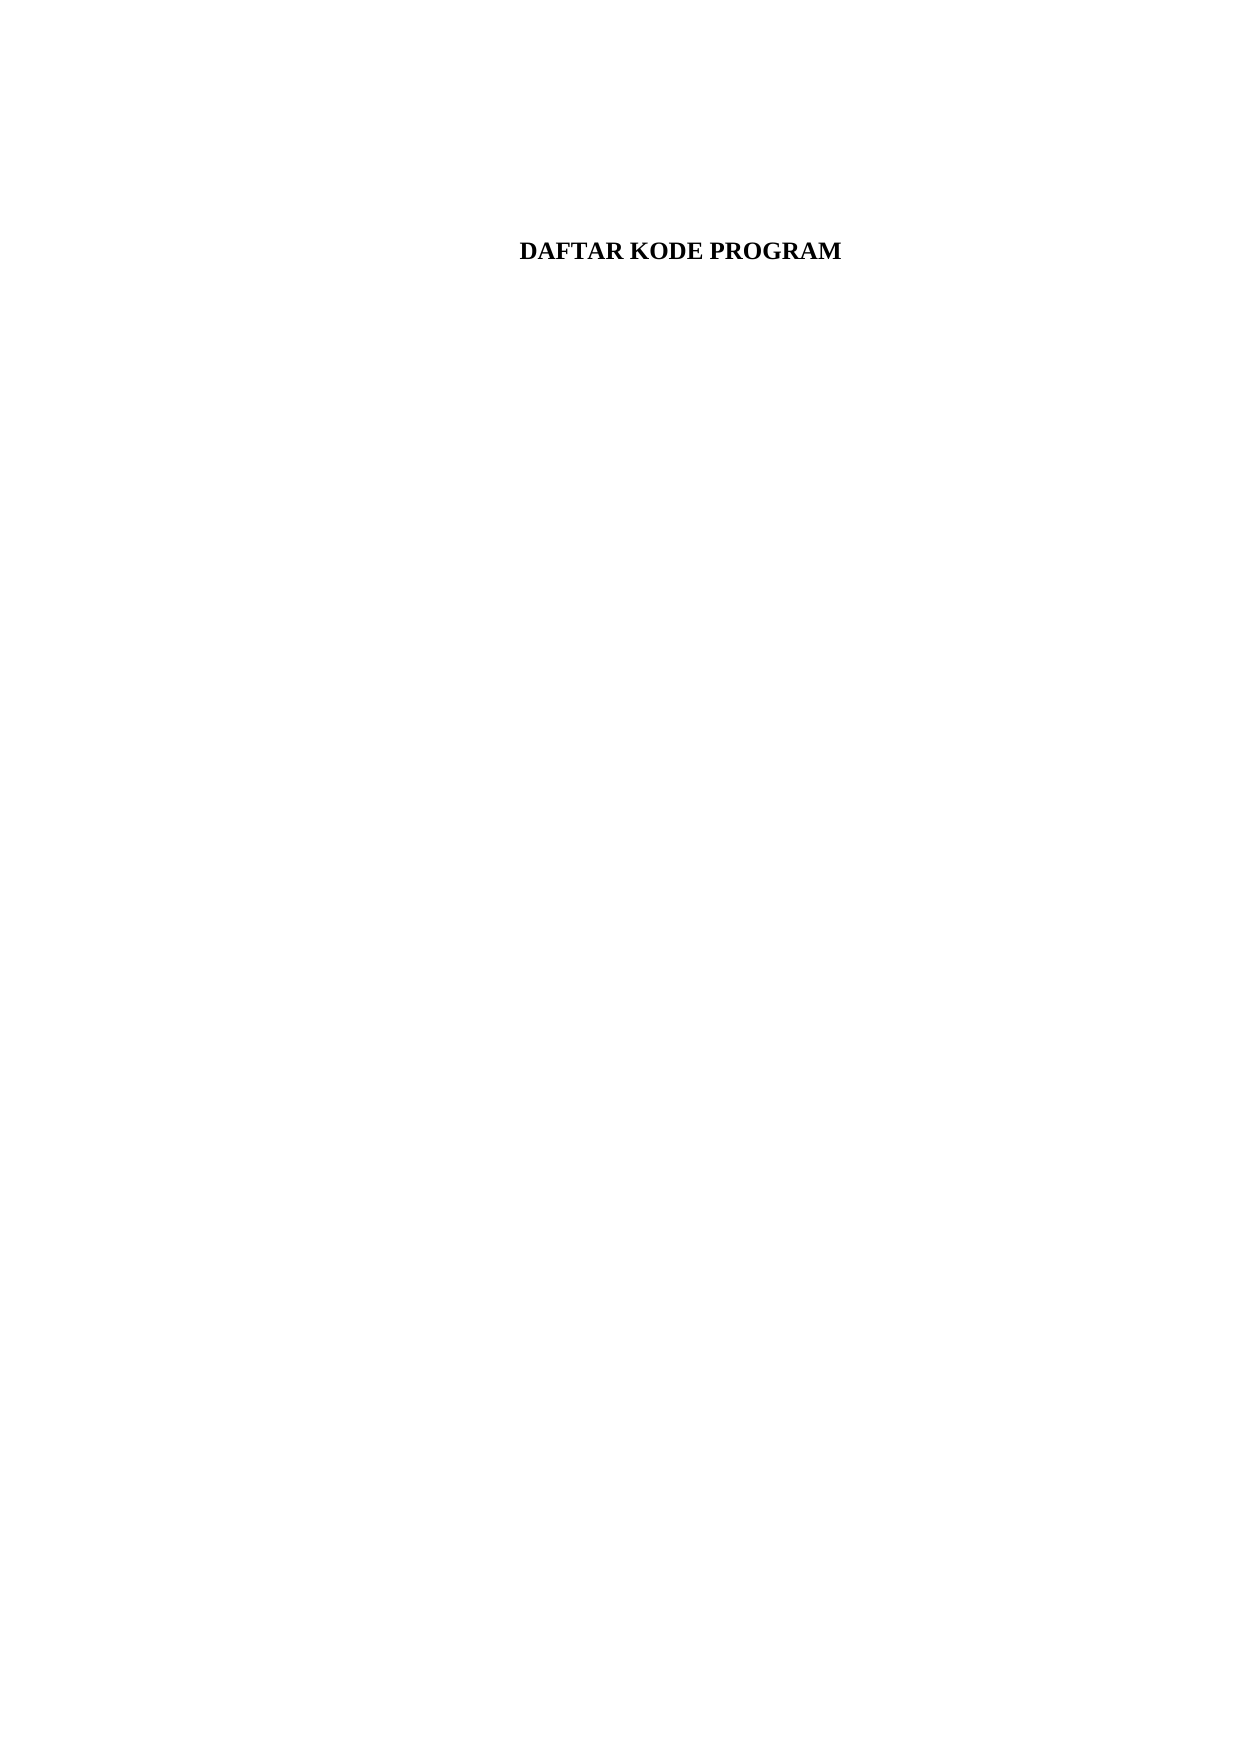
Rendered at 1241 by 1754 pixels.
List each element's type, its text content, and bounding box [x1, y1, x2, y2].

subtitle DAFTAR KODE PROGRAM [298, 236, 1063, 265]
